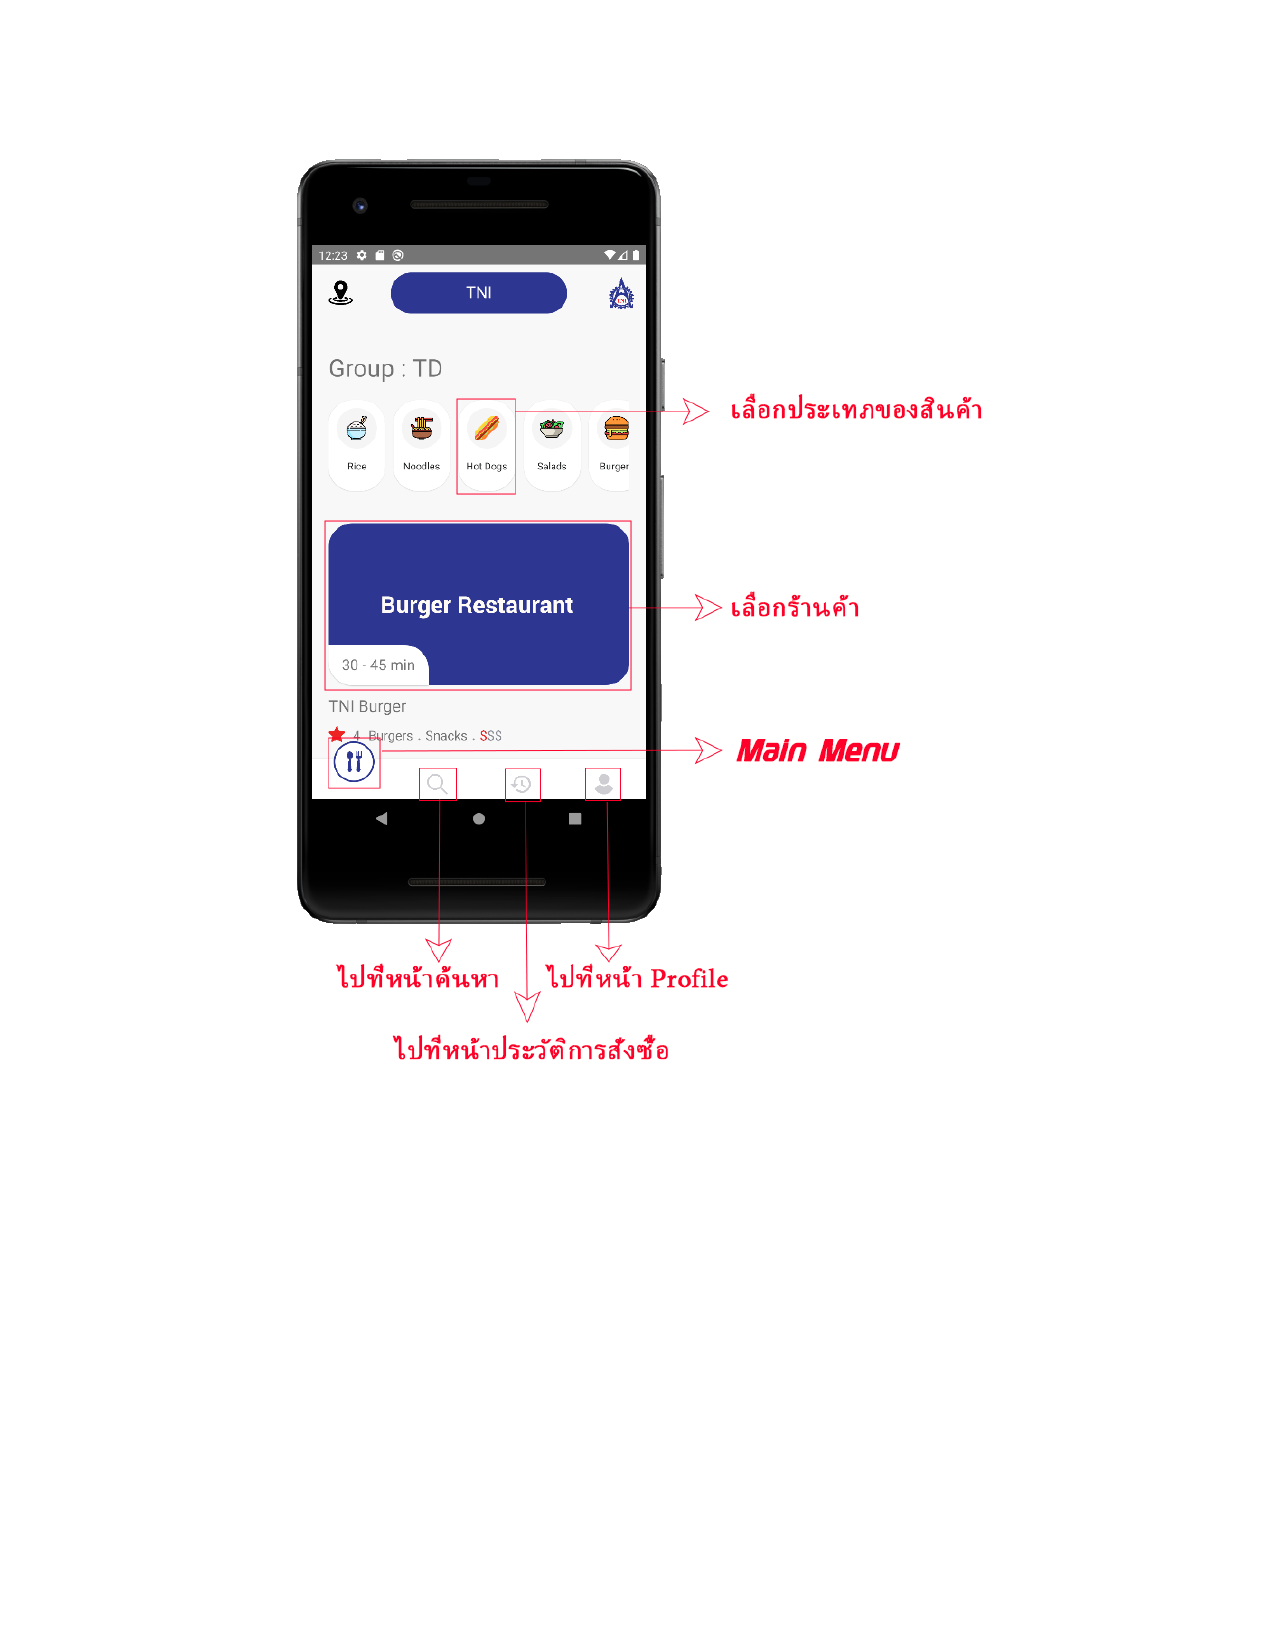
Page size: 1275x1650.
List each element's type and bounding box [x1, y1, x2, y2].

picture [150, 150, 1125, 1125]
